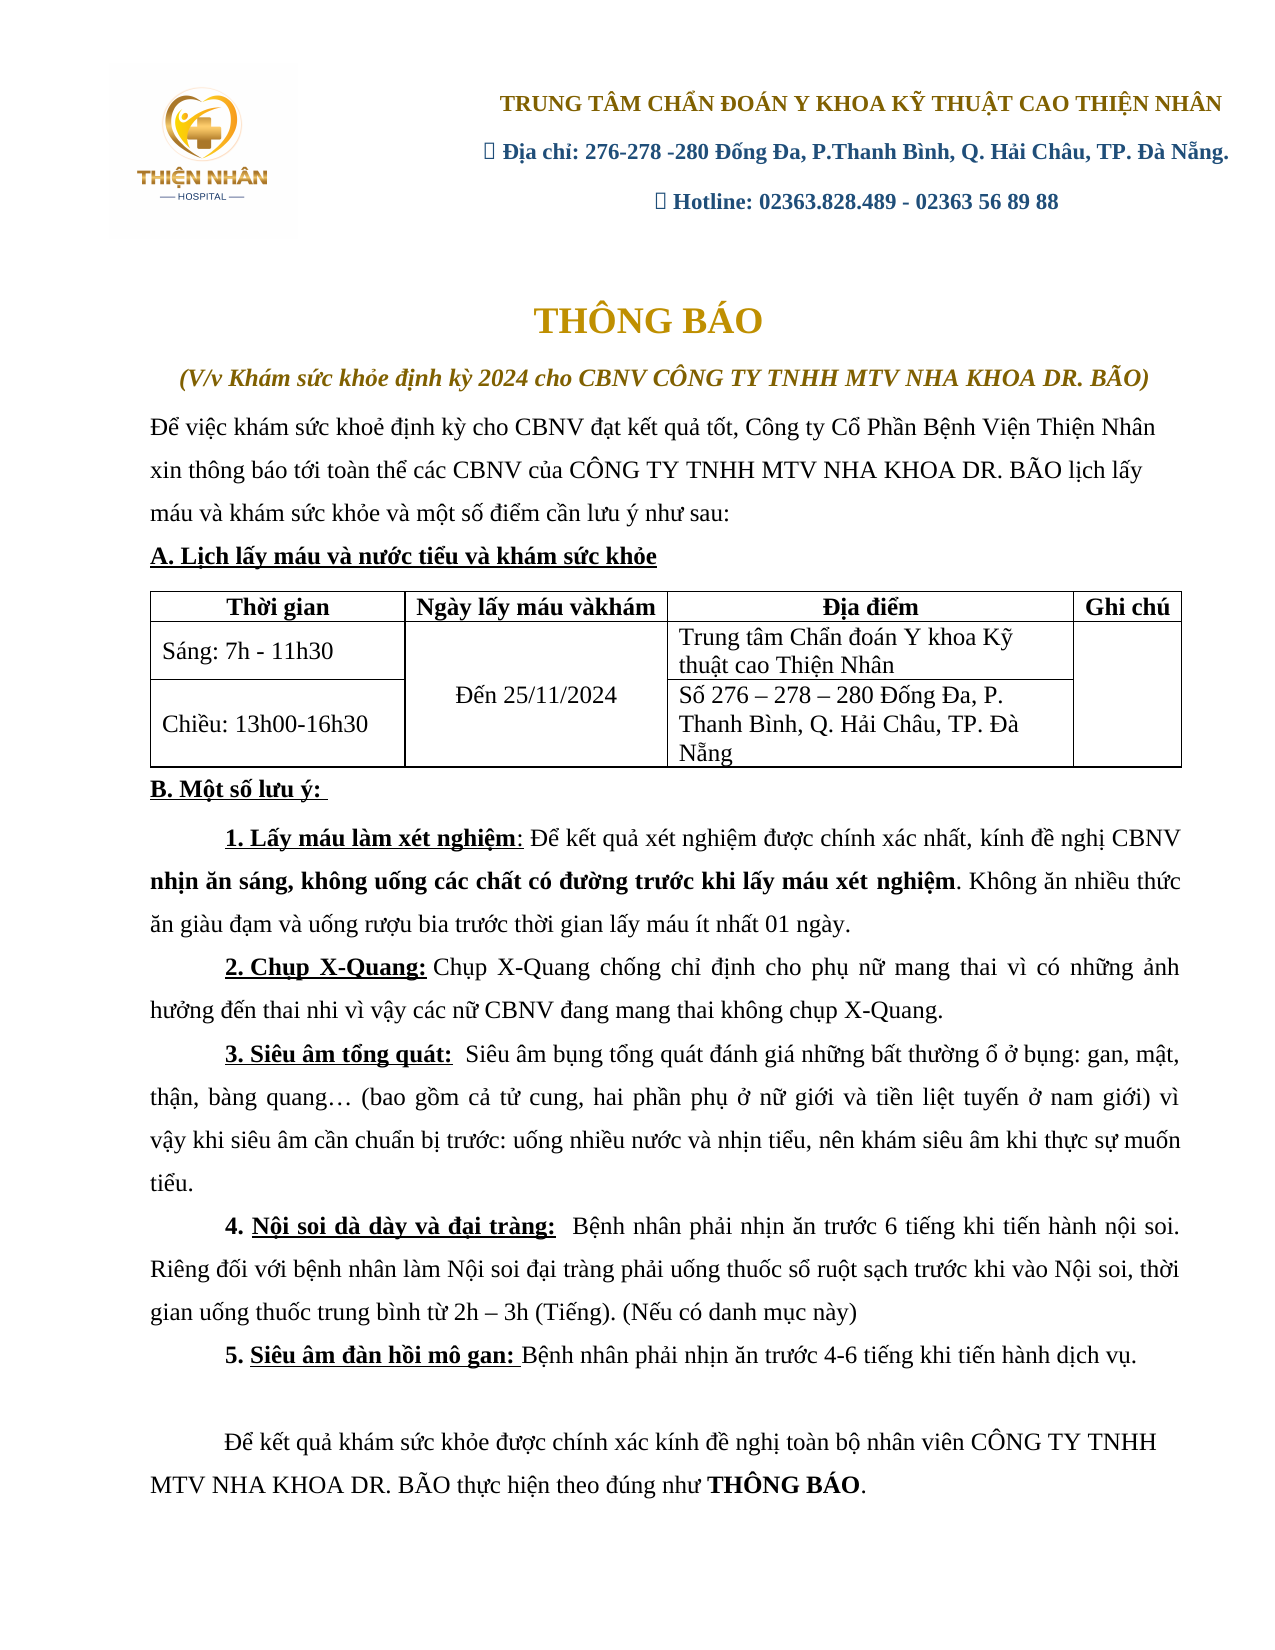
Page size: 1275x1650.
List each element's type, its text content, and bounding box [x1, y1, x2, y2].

table_cell [1074, 622, 1181, 766]
text 2. Chụp X-Quang: Chụp X-Quang chống chỉ định cho phụ nữ mang thai vì có những ảnh hưởng đến thai nhi vì vậy các nữ CBNV đang mang thai không chụp X-Quang. [150, 952, 1181, 1024]
picture [108, 63, 298, 239]
text B. Một số lưu ý: [150, 774, 1181, 802]
table_header Ghi chú [1074, 592, 1181, 621]
table_cell Chiều: 13h00-16h30 [151, 680, 404, 766]
text THÔNG BÁO [225, 298, 1181, 341]
text (V/v Khám sức khỏe định kỳ 2024 cho CBNV CÔNG TY TNHH MTV NHA KHOA DR. BÃO) [150, 363, 1181, 391]
table_header Thời gian [151, 592, 404, 621]
table_cell Số 276 – 278 – 280 Đống Đa, P. Thanh Bình, Q. Hải Châu, TP. Đà Nẵng [668, 680, 1073, 766]
table_cell Trung tâm Chẩn đoán Y khoa Kỹ thuật cao Thiện Nhân [668, 622, 1073, 679]
text 3. Siêu âm tổng quát: Siêu âm bụng tổng quát đánh giá những bất thường ổ ở bụng: gan, mật, thận, bàng quang… (bao gồm cả tử cung, hai phần phụ ở nữ giới và tiền liệt tuyến ở nam giới) vì vậy khi siêu âm cần chuẩn bị trước: uống nhiều nước và nhịn tiểu, nên khám siêu âm khi thực sự muốn tiểu. [150, 1039, 1181, 1197]
table_header Địa điểm [668, 592, 1073, 621]
table_cell Sáng: 7h - 11h30 [151, 622, 404, 679]
table_header Ngày lấy máu vàkhám [406, 592, 667, 621]
text 5. Siêu âm đàn hồi mô gan: Bệnh nhân phải nhịn ăn trước 4-6 tiếng khi tiến hành dịch vụ. [150, 1341, 1181, 1369]
text 1. Lấy máu làm xét nghiệm: Để kết quả xét nghiệm được chính xác nhất, kính đề nghị CBNV nhịn ăn sáng, không uống các chất có đường trước khi lấy máu xét nghiệm. Không ăn nhiều thức ăn giàu đạm và uống rượu bia trước thời gian lấy máu ít nhất 01 ngày. [150, 823, 1181, 938]
text Để kết quả khám sức khỏe được chính xác kính đề nghị toàn bộ nhân viên CÔNG TY TNHH MTV NHA KHOA DR. BÃO thực hiện theo đúng như THÔNG BÁO. [150, 1427, 1181, 1499]
text Để việc khám sức khoẻ định kỳ cho CBNV đạt kết quả tốt, Công ty Cổ Phần Bệnh Viện Thiện Nhân xin thông báo tới toàn thể các CBNV của CÔNG TY TNHH MTV NHA KHOA DR. BÃO lịch lấy máu và khám sức khỏe và một số điểm cần lưu ý như sau: A. Lịch lấy máu và nước tiểu và khám sức khỏe [150, 412, 1181, 570]
table_cell Đến 25/11/2024 [406, 622, 667, 766]
text 4. Nội soi dà dày và đại tràng: Bệnh nhân phải nhịn ăn trước 6 tiếng khi tiến hành nội soi. Riêng đối với bệnh nhân làm Nội soi đại tràng phải uống thuốc sổ ruột sạch trước khi vào Nội soi, thời gian uống thuốc trung bình từ 2h – 3h (Tiếng). (Nếu có danh mục này) [150, 1211, 1181, 1326]
